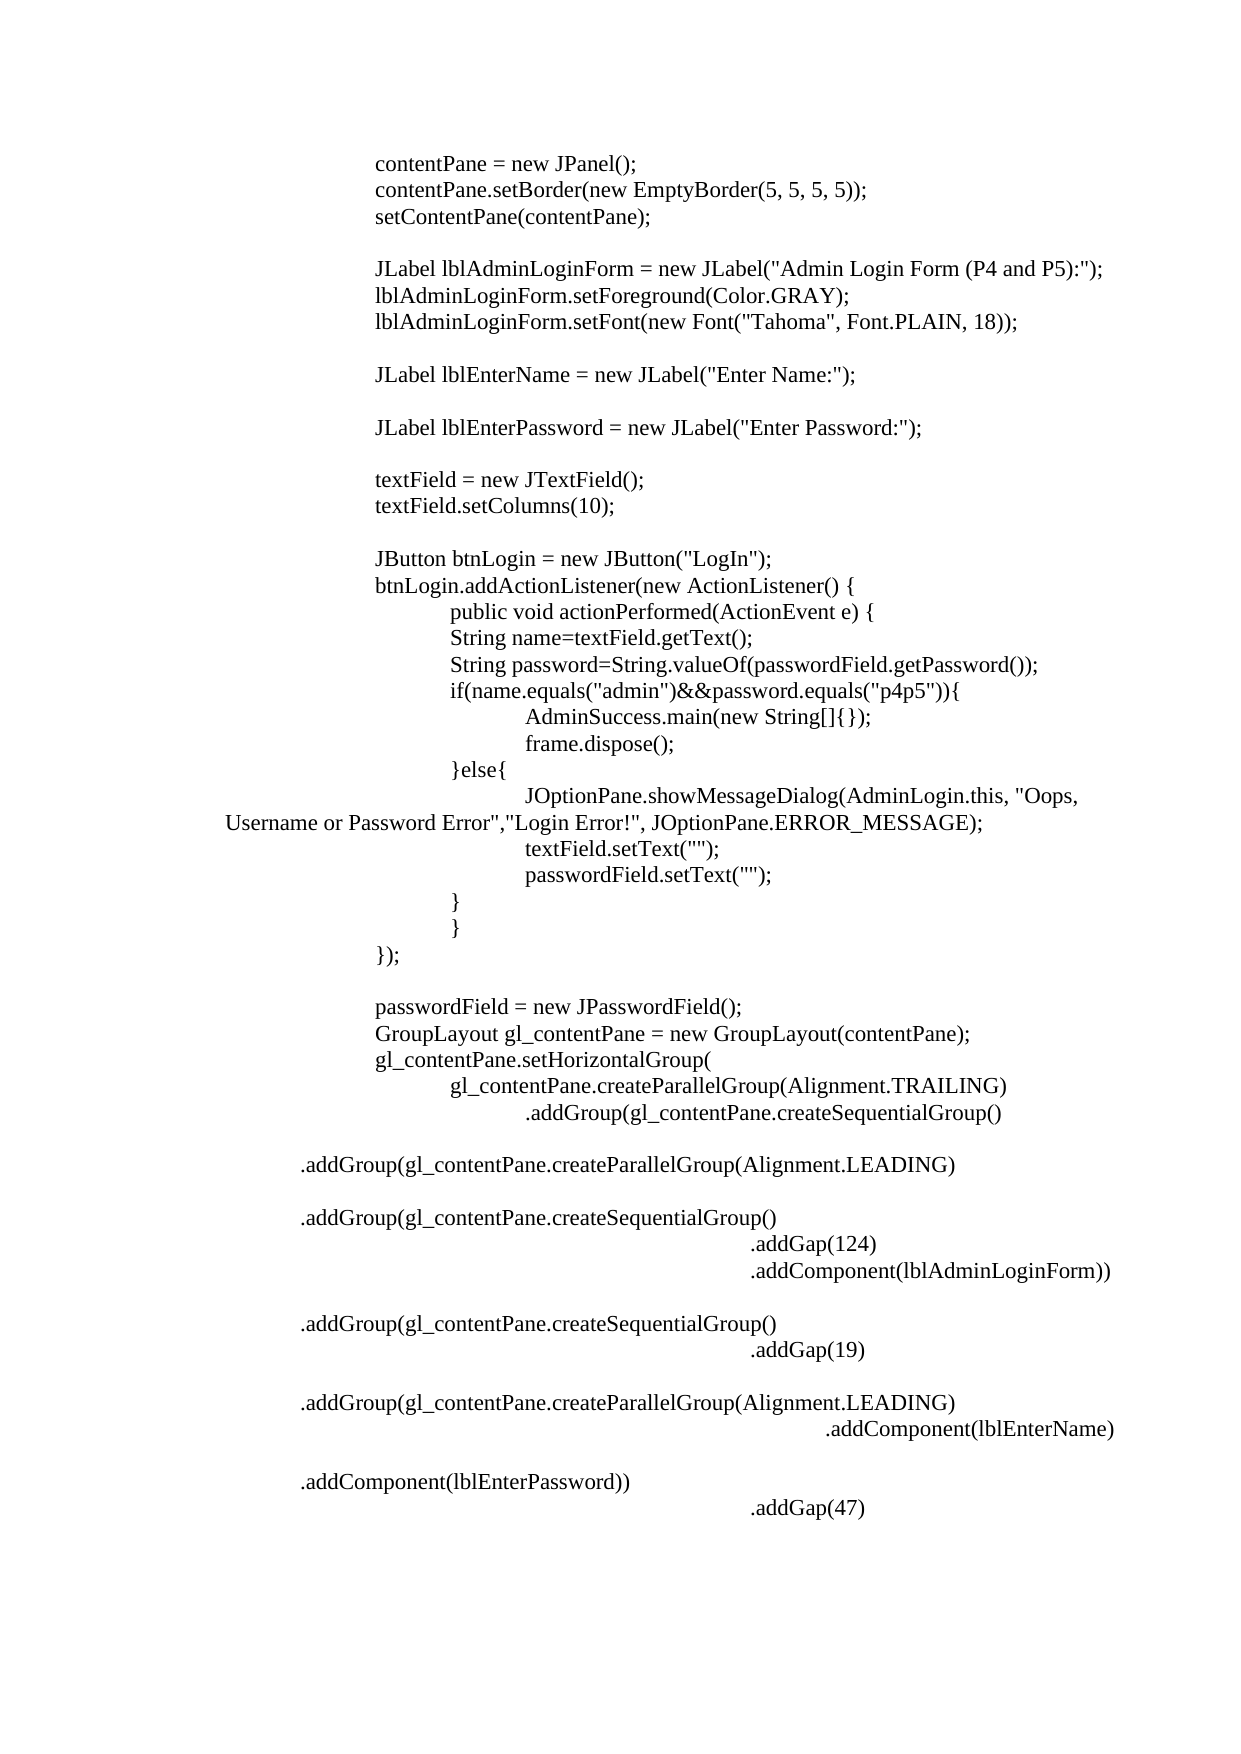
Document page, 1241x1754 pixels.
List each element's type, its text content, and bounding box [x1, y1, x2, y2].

text JLabel lblEnterPassword = new JLabel("Enter Password:"); [225, 413, 1150, 440]
text btnLogin.addActionListener(new ActionListener() { [225, 572, 1150, 598]
text String password=String.valueOf(passwordField.getPassword()); [225, 651, 1150, 677]
text gl_contentPane.setHorizontalGroup( [225, 1046, 1150, 1072]
text } [225, 888, 1150, 914]
text if(name.equals("admin")&&password.equals("p4p5")){ [225, 677, 1150, 703]
text .addGap(19) [225, 1336, 1150, 1362]
text .addComponent(lblEnterName) [225, 1415, 1150, 1441]
text JButton btnLogin = new JButton("LogIn"); [225, 545, 1150, 572]
text .addComponent(lblAdminLoginForm)) [225, 1257, 1150, 1283]
text contentPane = new JPanel(); [225, 150, 1150, 176]
text .addGap(124) [225, 1231, 1150, 1257]
text textField.setText(""); [225, 835, 1150, 862]
text lblAdminLoginForm.setForeground(Color.GRAY); [225, 282, 1150, 308]
text setContentPane(contentPane); [225, 203, 1150, 229]
text JLabel lblAdminLoginForm = new JLabel("Admin Login Form (P4 and P5):"); [225, 255, 1150, 282]
text AdminSuccess.main(new String[]{}); [225, 703, 1150, 730]
text frame.dispose(); [225, 730, 1150, 756]
text .addComponent(lblEnterPassword)) [225, 1441, 1150, 1494]
text .addGroup(gl_contentPane.createSequentialGroup() [225, 1283, 1150, 1336]
text lblAdminLoginForm.setFont(new Font("Tahoma", Font.PLAIN, 18)); [225, 308, 1150, 334]
text passwordField = new JPasswordField(); [225, 993, 1150, 1020]
text .addGroup(gl_contentPane.createSequentialGroup() [225, 1099, 1150, 1125]
text gl_contentPane.createParallelGroup(Alignment.TRAILING) [225, 1072, 1150, 1099]
text .addGap(47) [225, 1494, 1150, 1520]
text textField.setColumns(10); [225, 493, 1150, 519]
text } [225, 914, 1150, 941]
text public void actionPerformed(ActionEvent e) { [225, 598, 1150, 624]
text JOptionPane.showMessageDialog(AdminLogin.this, "Oops, Username or Password Error","Login Error!", JOptionPane.ERROR_MESSAGE); [225, 782, 1150, 835]
text textField = new JTextField(); [225, 466, 1150, 493]
text JLabel lblEnterName = new JLabel("Enter Name:"); [225, 361, 1150, 387]
text }); [225, 941, 1150, 967]
text contentPane.setBorder(new EmptyBorder(5, 5, 5, 5)); [225, 176, 1150, 203]
text passwordField.setText(""); [225, 862, 1150, 888]
text .addGroup(gl_contentPane.createParallelGroup(Alignment.LEADING) [225, 1362, 1150, 1415]
text String name=textField.getText(); [225, 624, 1150, 651]
text .addGroup(gl_contentPane.createSequentialGroup() [225, 1178, 1150, 1231]
text GroupLayout gl_contentPane = new GroupLayout(contentPane); [225, 1020, 1150, 1046]
text .addGroup(gl_contentPane.createParallelGroup(Alignment.LEADING) [225, 1125, 1150, 1178]
text }else{ [225, 756, 1150, 782]
